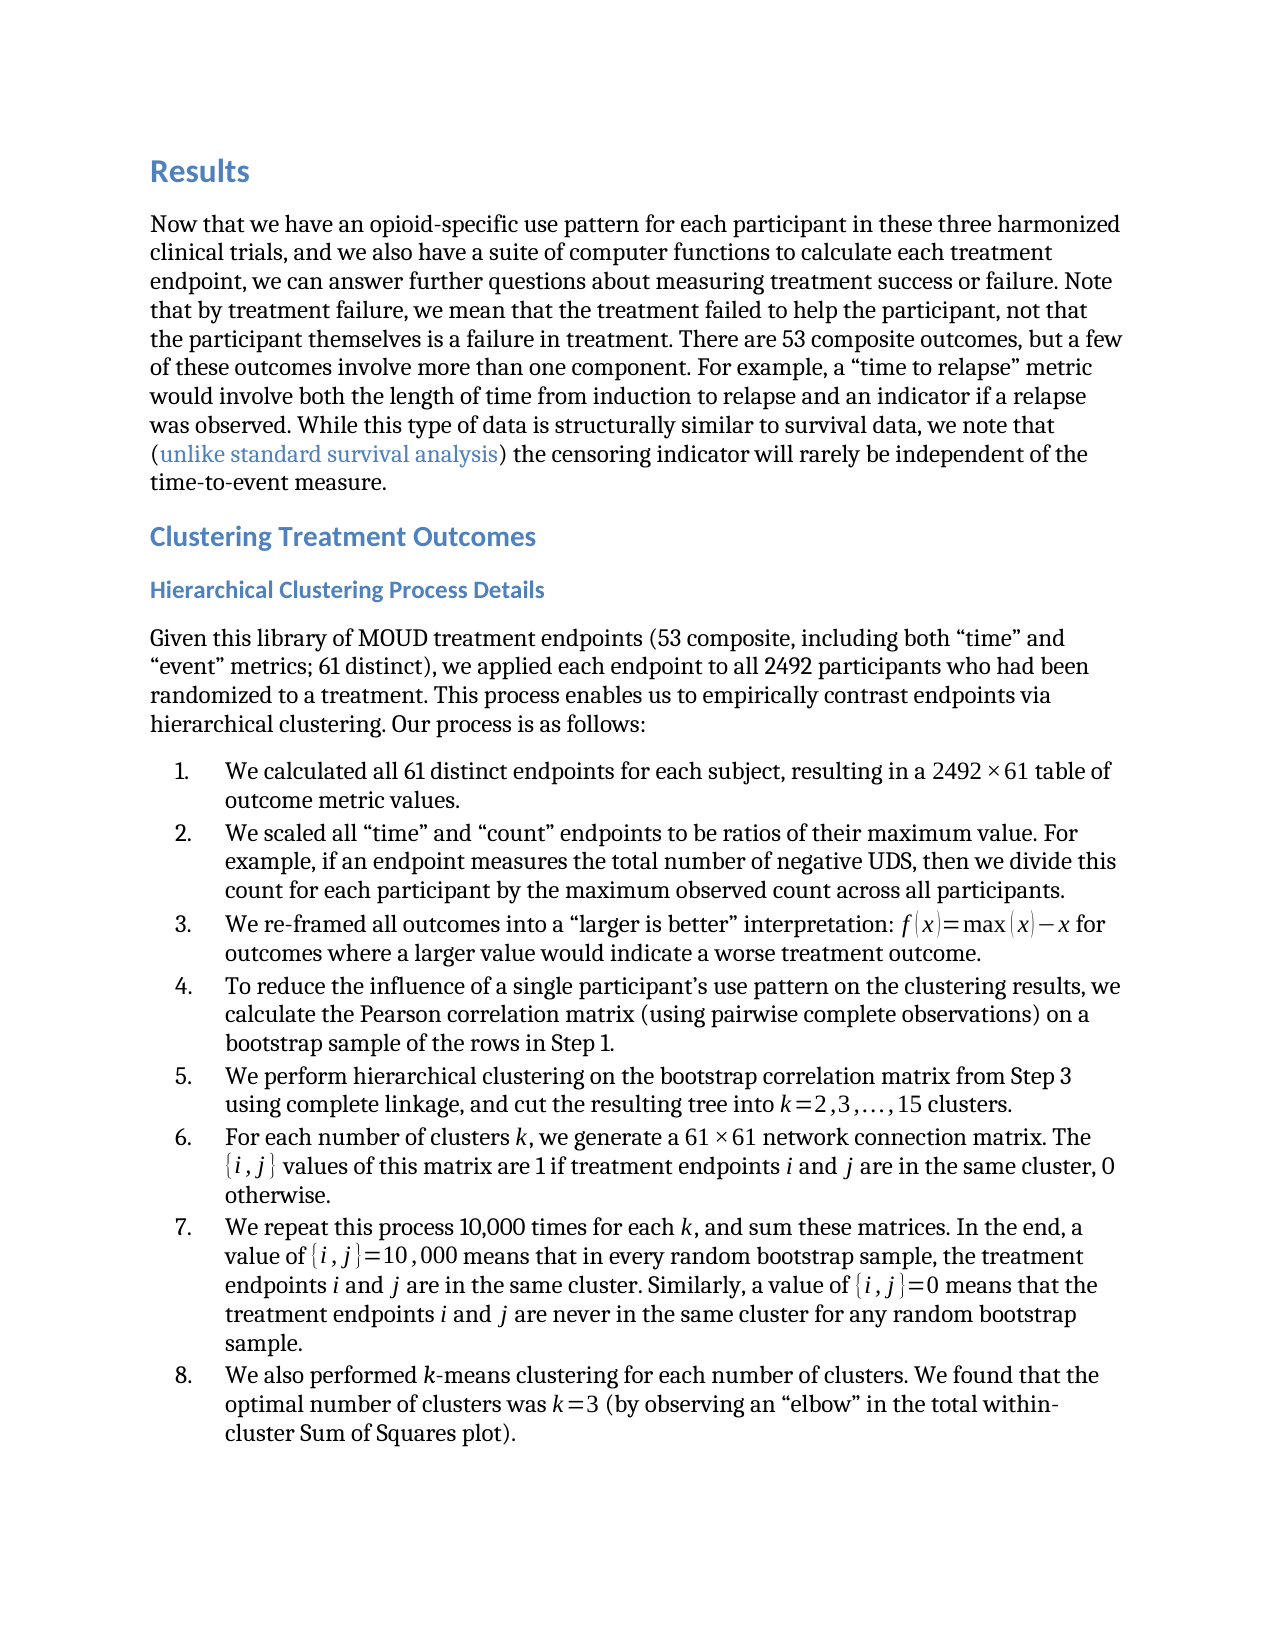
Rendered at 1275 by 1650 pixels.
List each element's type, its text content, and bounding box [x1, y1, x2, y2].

list We repeat this process 10,000 times for each , and sum these matrices. In the end, a value of means that in every random bootstrap sample, the treatment endpoints and are in the same cluster. Similarly, a value of means that the treatment endpoints and are never in the same cluster for any random bootstrap sample. [175, 1213, 1125, 1358]
list We also performed k-means clustering for each number of clusters. We found that the optimal number of clusters was (by observing an “elbow” in the total within-cluster Sum of Squares plot). [175, 1361, 1125, 1448]
list We scaled all “time” and “count” endpoints to be ratios of their maximum value. For example, if an endpoint measures the total number of negative UDS, then we divide this count for each participant by the maximum observed count across all participants. [175, 818, 1125, 905]
subtitle Results [150, 150, 1125, 191]
list We calculated all 61 distinct endpoints for each subject, resulting in a table of outcome metric values. [175, 757, 1125, 815]
list We perform hierarchical clustering on the bootstrap correlation matrix from Step 3 using complete linkage, and cut the resulting tree into clusters. [175, 1062, 1125, 1119]
list For each number of clusters , we generate a network connection matrix. The values of this matrix are 1 if treatment endpoints and are in the same cluster, 0 otherwise. [175, 1123, 1125, 1209]
text Given this library of MOUD treatment endpoints (53 composite, including both “time” and “event” metrics; 61 distinct), we applied each endpoint to all 2492 participants who had been randomized to a treatment. This process enables us to empirically contrast endpoints via hierarchical clustering. Our process is as follows: [150, 623, 1125, 738]
subtitle Clustering Treatment Outcomes [150, 518, 1125, 553]
subtitle Hierarchical Clustering Process Details [150, 574, 1125, 605]
list We re-framed all outcomes into a “larger is better” interpretation: for outcomes where a larger value would indicate a worse treatment outcome. [175, 908, 1125, 968]
list To reduce the influence of a single participant’s use pattern on the clustering results, we calculate the Pearson correlation matrix (using pairwise complete observations) on a bootstrap sample of the rows in Step 1. [175, 972, 1125, 1058]
text Now that we have an opioid-specific use pattern for each participant in these three harmonized clinical trials, and we also have a suite of computer functions to calculate each treatment endpoint, we can answer further questions about measuring treatment success or failure. Note that by treatment failure, we mean that the treatment failed to help the participant, not that the participant themselves is a failure in treatment. There are 53 composite outcomes, but a few of these outcomes involve more than one component. For example, a “time to relapse” metric would involve both the length of time from induction to relapse and an indicator if a relapse was observed. While this type of data is structurally similar to survival data, we note that (unlike standard survival analysis) the censoring indicator will rarely be independent of the time-to-event measure. [150, 209, 1125, 497]
